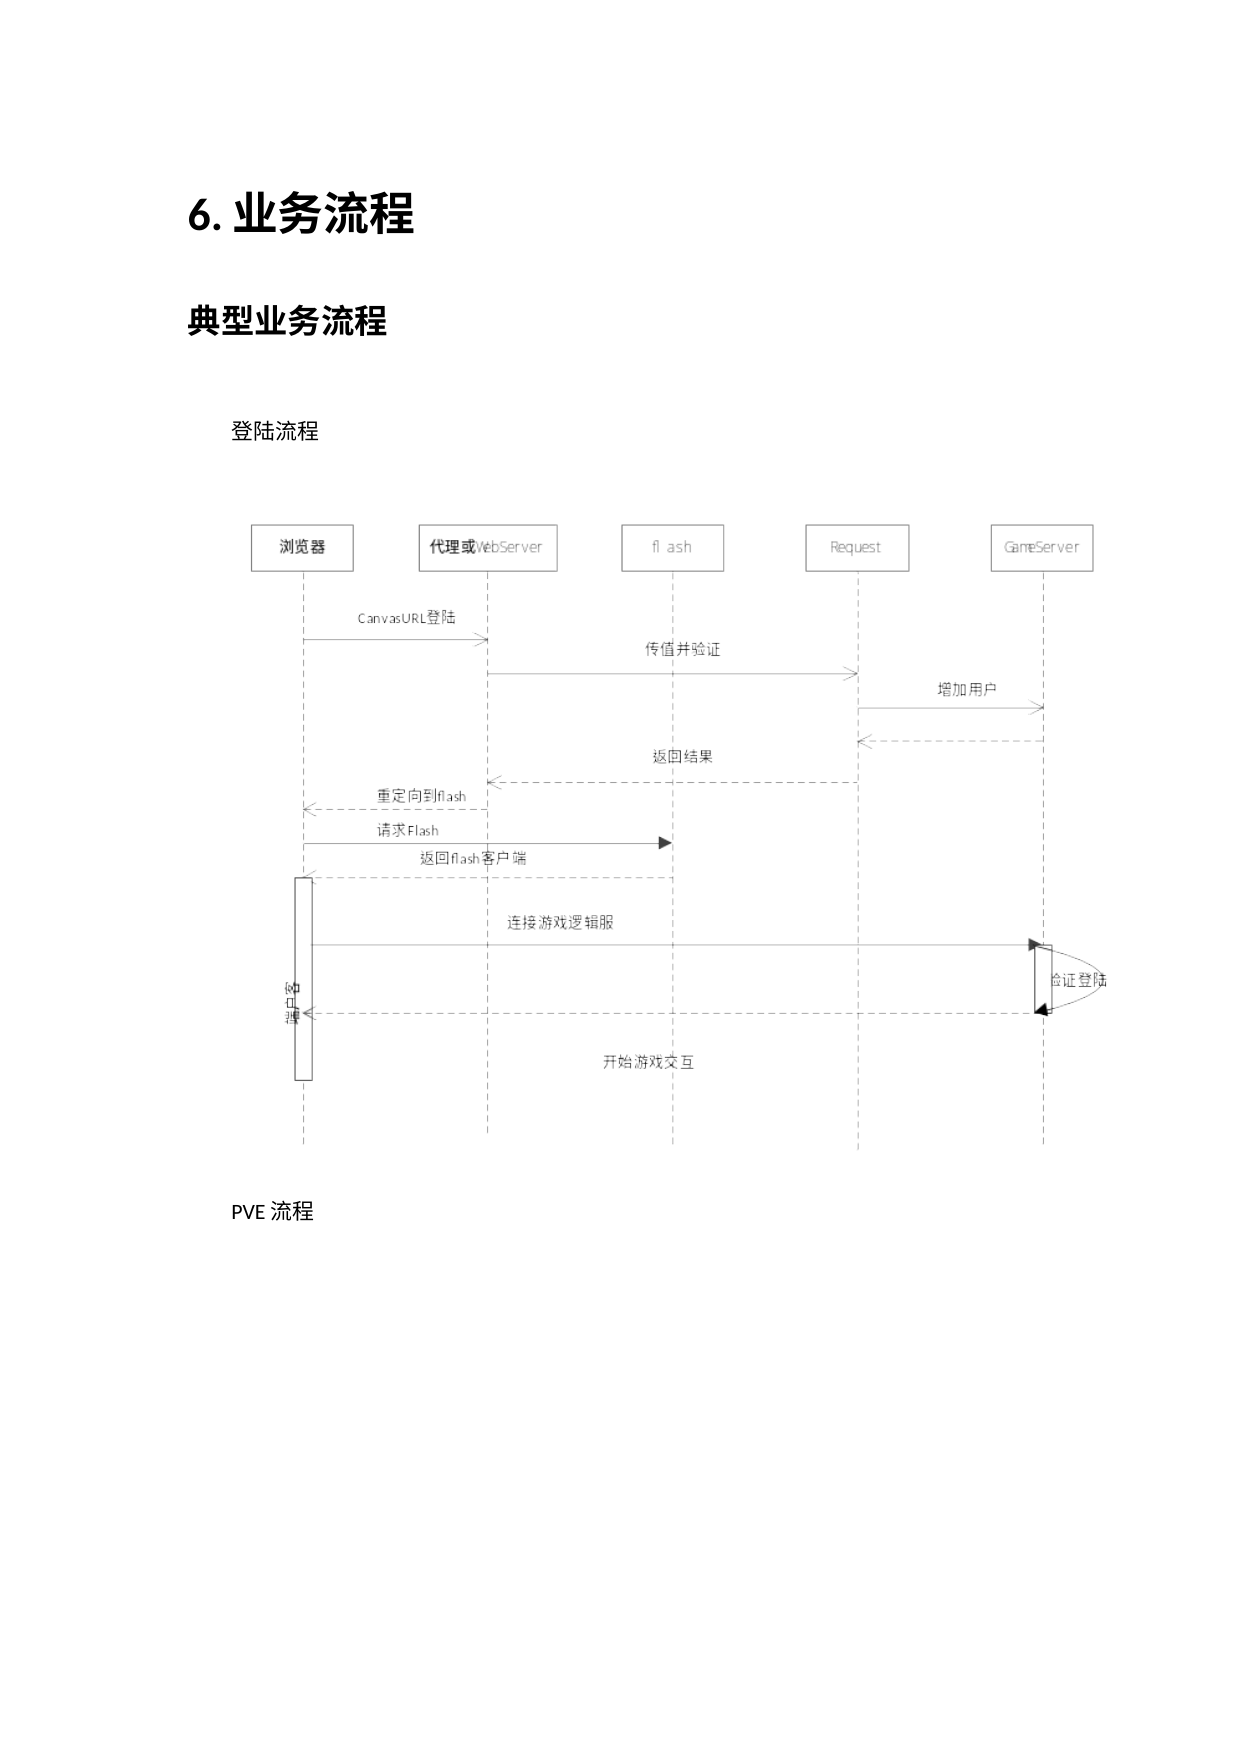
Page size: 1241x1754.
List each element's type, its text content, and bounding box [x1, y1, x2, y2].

subtitle 业务流程 [187, 162, 1053, 259]
subtitle 典型业务流程 [187, 287, 1053, 352]
text PVE流程 [187, 1193, 1053, 1226]
text 登陆流程 [187, 413, 1053, 446]
